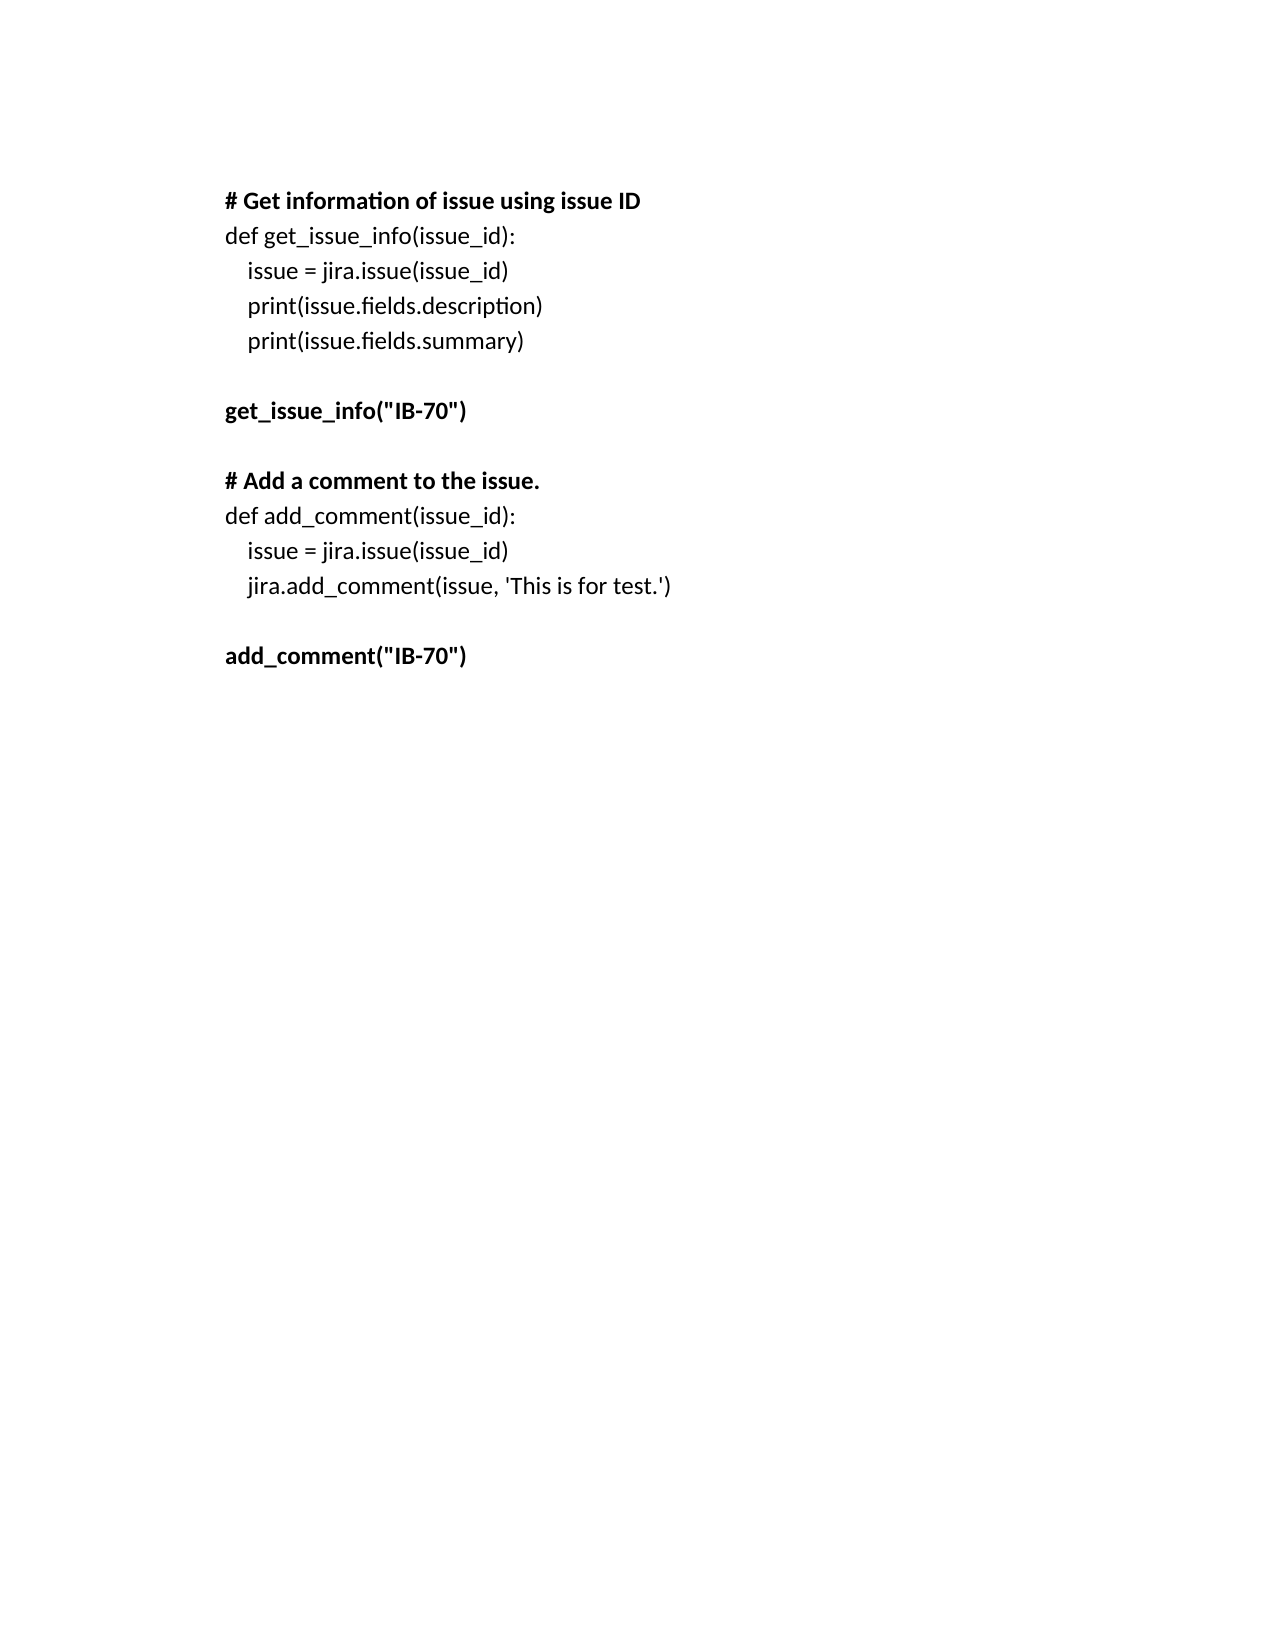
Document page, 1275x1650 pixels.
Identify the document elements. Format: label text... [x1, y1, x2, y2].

list print(issue.fields.description) [225, 290, 1125, 321]
list add_comment("IB-70") [225, 640, 1125, 671]
list def get_issue_info(issue_id): [225, 220, 1125, 251]
list # Add a comment to the issue. [225, 465, 1125, 496]
list issue = jira.issue(issue_id) [225, 535, 1125, 566]
list def add_comment(issue_id): [225, 500, 1125, 531]
list # Get information of issue using issue ID [225, 185, 1125, 216]
list print(issue.fields.summary) [225, 325, 1125, 356]
list issue = jira.issue(issue_id) [225, 255, 1125, 286]
list get_issue_info("IB-70") [225, 395, 1125, 426]
list jira.add_comment(issue, 'This is for test.') [225, 570, 1125, 601]
